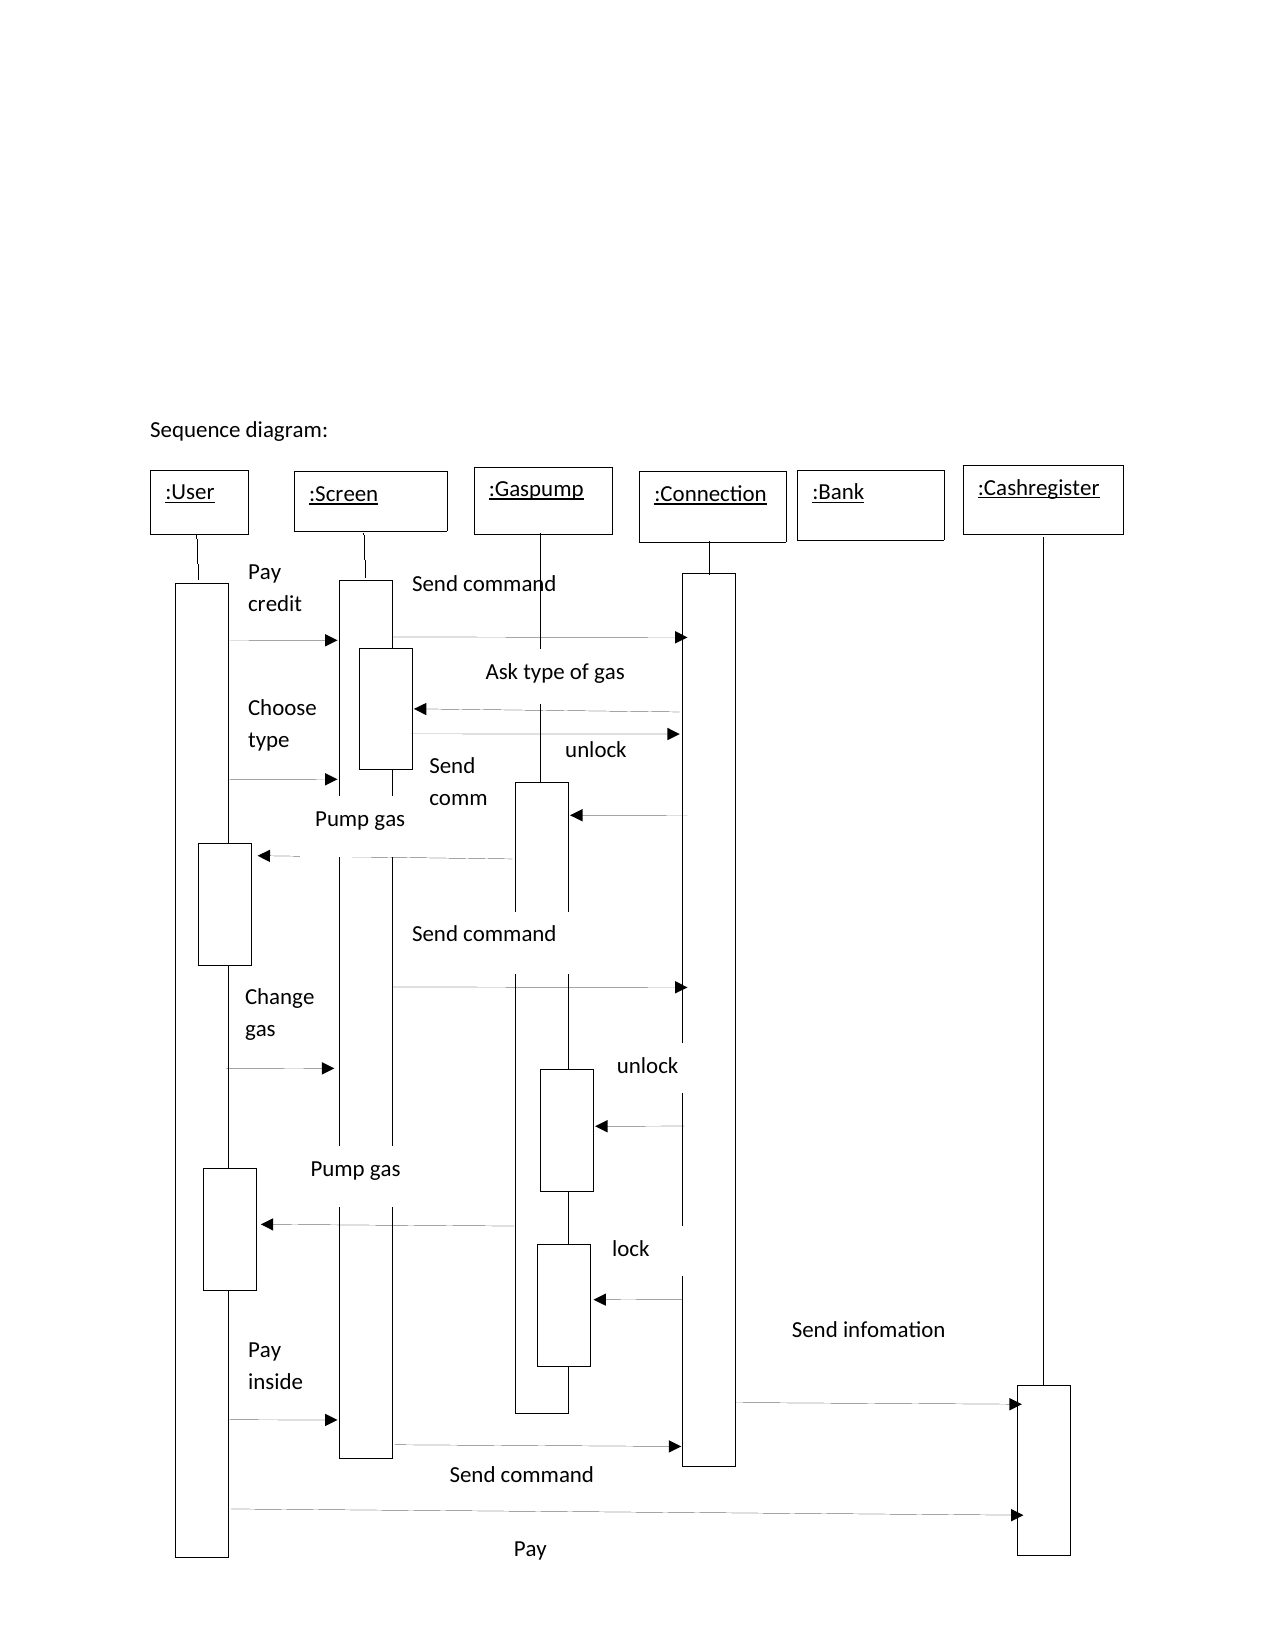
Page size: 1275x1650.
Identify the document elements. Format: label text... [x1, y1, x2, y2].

text Sequence diagram: [150, 415, 1125, 443]
